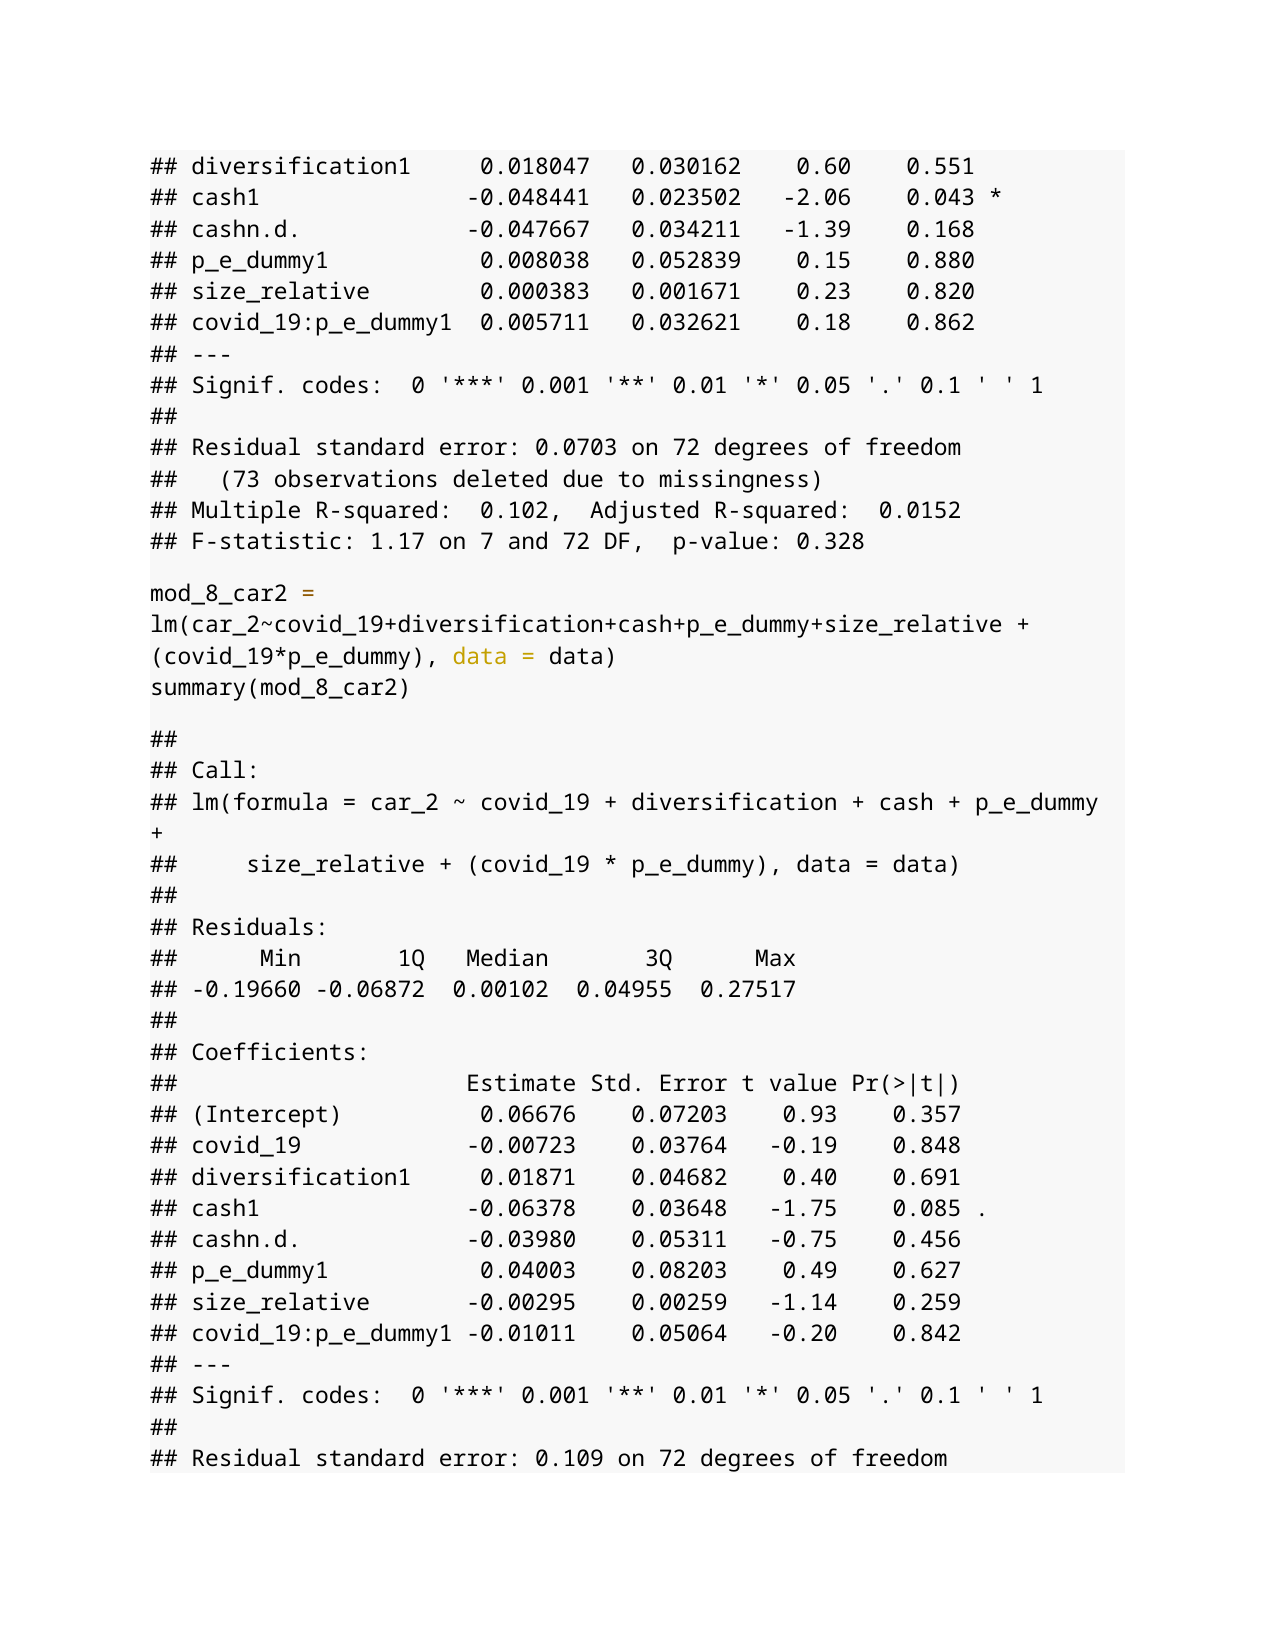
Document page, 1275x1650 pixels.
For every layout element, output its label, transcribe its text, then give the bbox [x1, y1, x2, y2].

text mod_8_car2 = lm(car_2~covid_19+diversification+cash+p_e_dummy+size_relative +(covid_19*p_e_dummy), data = data) summary(mod_8_car2) [150, 577, 1125, 702]
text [150, 723, 1125, 1473]
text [150, 150, 1125, 556]
